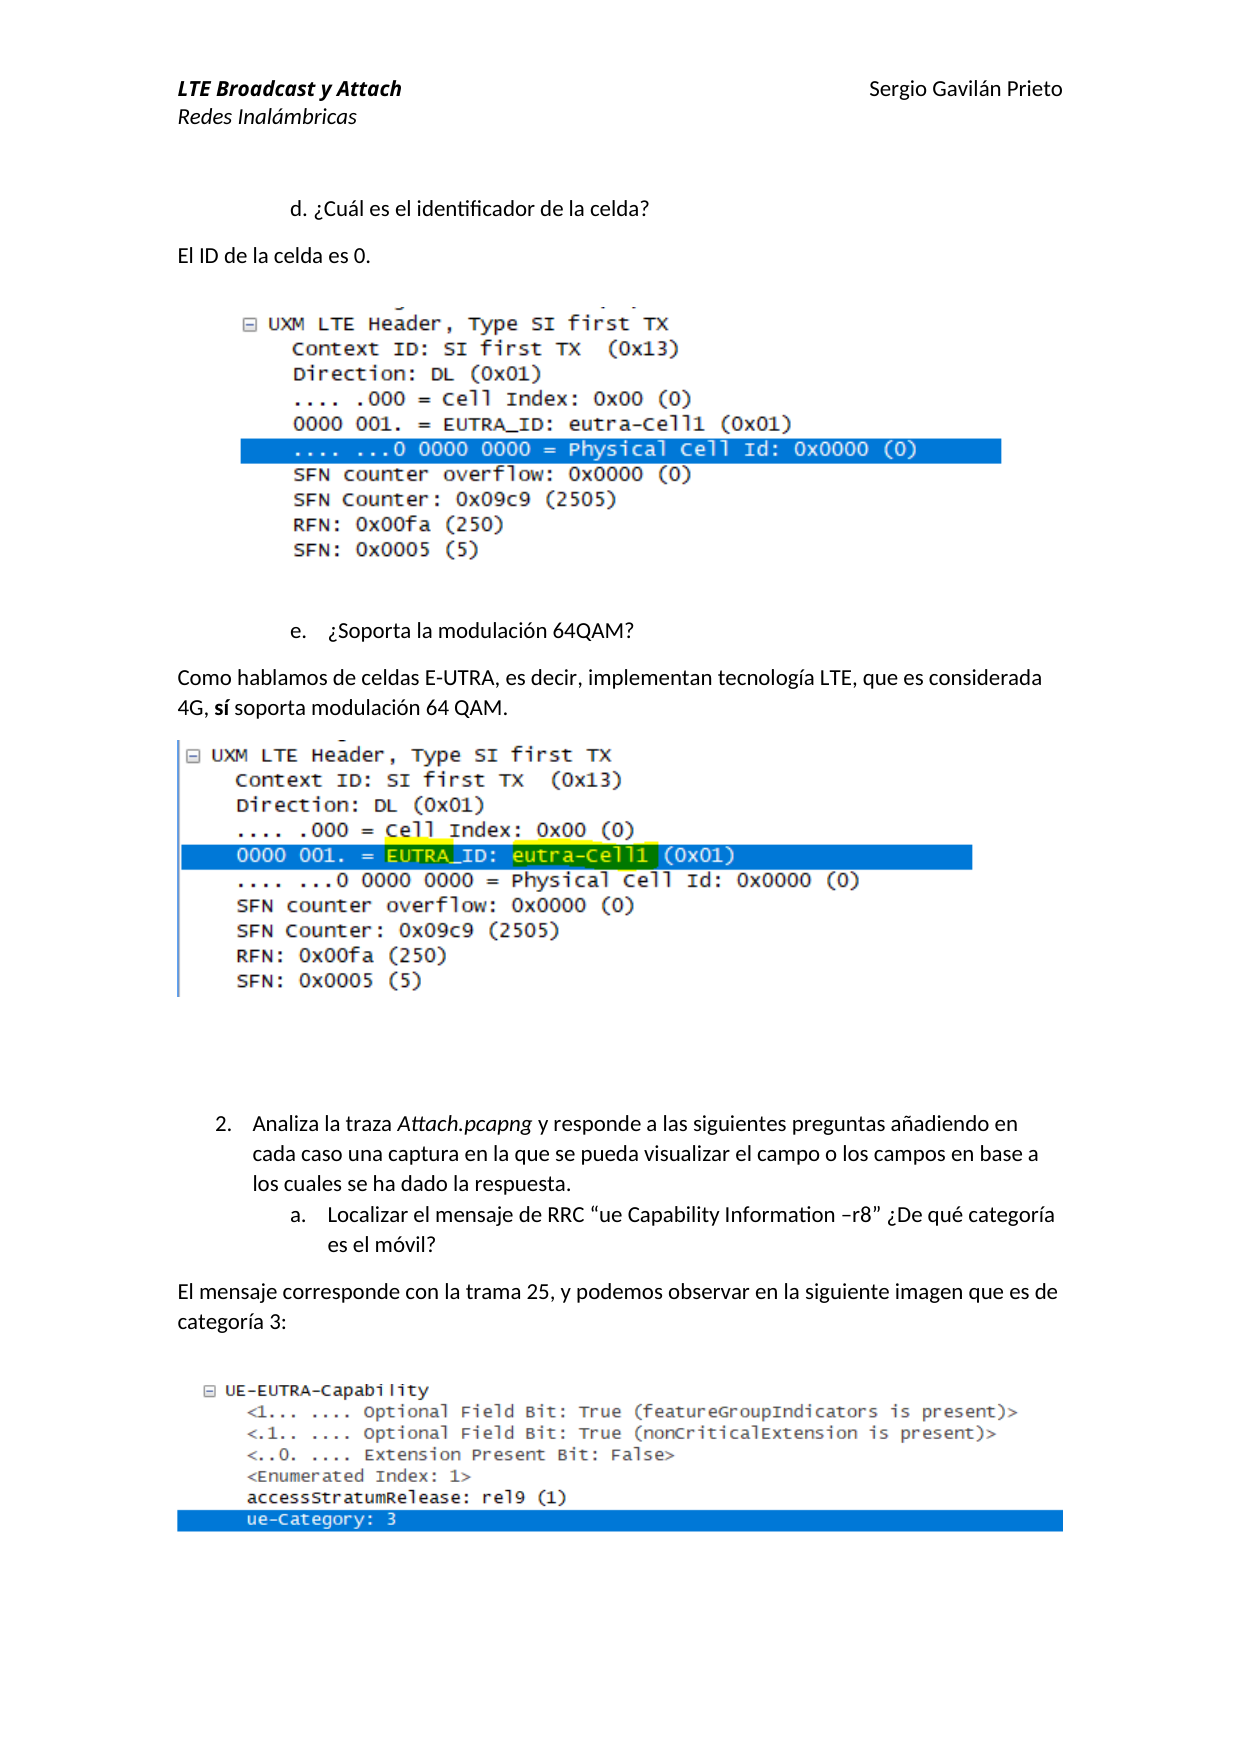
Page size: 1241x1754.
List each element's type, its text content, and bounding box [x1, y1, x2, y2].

text El ID de la celda es 0. [177, 241, 1063, 269]
list Localizar el mensaje de RRC “ue Capability Information –r8” ¿De qué categoría es el móvil? [290, 1200, 1063, 1258]
list ¿Soporta la modulación 64QAM? [290, 616, 1063, 644]
text El mensaje corresponde con la trama 25, y podemos observar en la siguiente imagen que es de categoría 3: [177, 1277, 1063, 1335]
picture [177, 740, 973, 997]
picture [177, 1384, 1063, 1533]
list Analiza la traza Attach.pcapng y responde a las siguientes preguntas añadiendo en cada caso una captura en la que se pueda visualizar el campo o los campos en base a los cuales se ha dado la respuesta. [215, 1109, 1063, 1198]
list ¿Cuál es el identificador de la celda? [290, 194, 1063, 222]
picture [240, 307, 1002, 566]
text Como hablamos de celdas E-UTRA, es decir, implementan tecnología LTE, que es considerada 4G, sí soporta modulación 64 QAM. [177, 663, 1063, 721]
